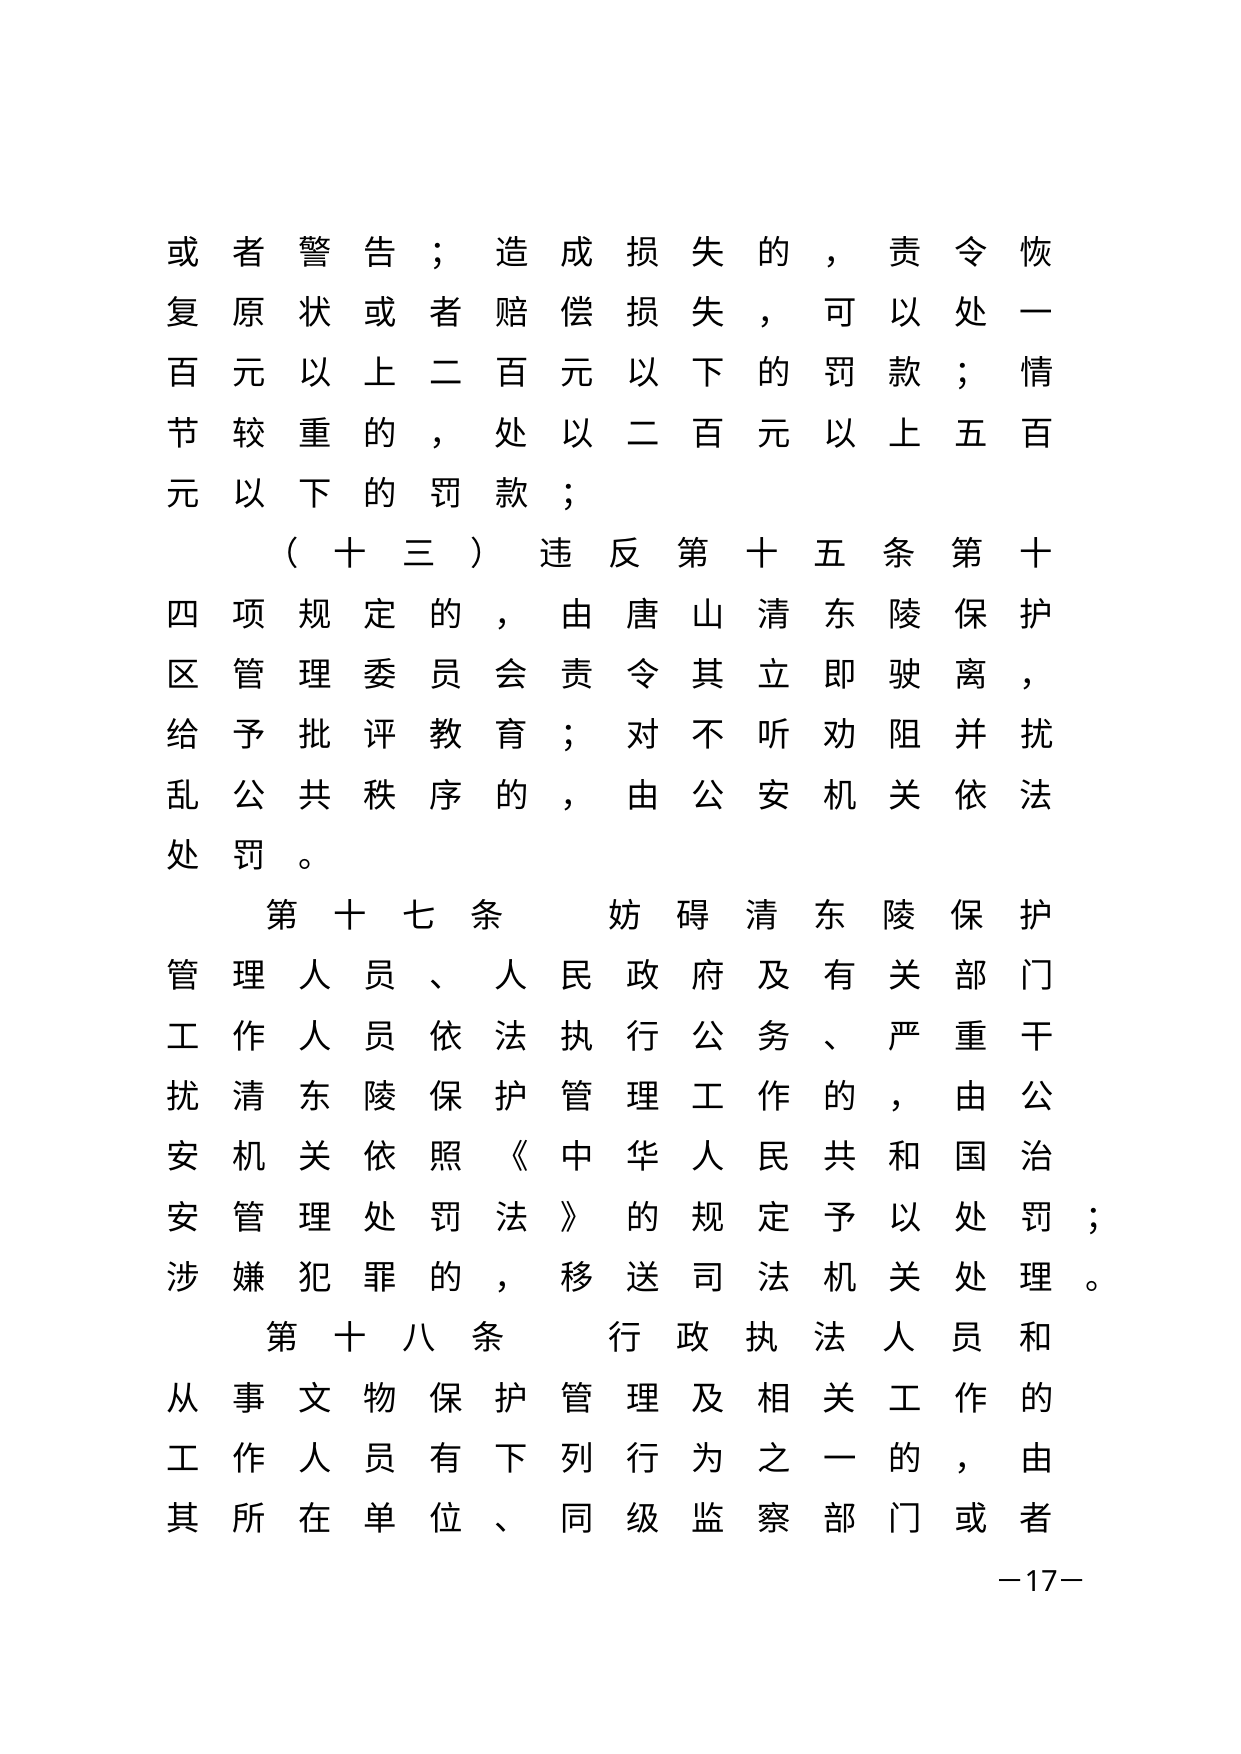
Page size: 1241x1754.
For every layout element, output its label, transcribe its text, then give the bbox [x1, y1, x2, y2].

text 第十八条 行政执法人员和从事文物保护管理及相关工作的工作人员有下列行为之一的，由其所在单位、同级监察部门或者上级主管部门依法给予行政处分，情节严重的，依法开除公职；涉嫌犯罪的，移送司法机关处理： [167, 1305, 1085, 1546]
text （十三）违反第十五条第十四项规定的，由唐山清东陵保护区管理委员会责令其立即驶离，给予批评教育；对不听劝阻并扰乱公共秩序的，由公安机关依法处罚。 [167, 521, 1085, 883]
text 第十七条 妨碍清东陵保护管理人员、人民政府及有关部门工作人员依法执行公务、严重干扰清东陵保护管理工作的，由公安机关依照《中华人民共和国治安管理处罚法》的规定予以处罚；涉嫌犯罪的，移送司法机关处理。 [167, 883, 1085, 1305]
text （十二）违反第五条或者第十五条第十三项规定的，由唐山清东陵保护区管理委员会或者公安机关予以制止，给予批评教育或者警告；造成损失的，责令恢复原状或者赔偿损失，可以处一百元以上二百元以下的罚款；情节较重的，处以二百元以上五百元以下的罚款； [167, 219, 1085, 521]
